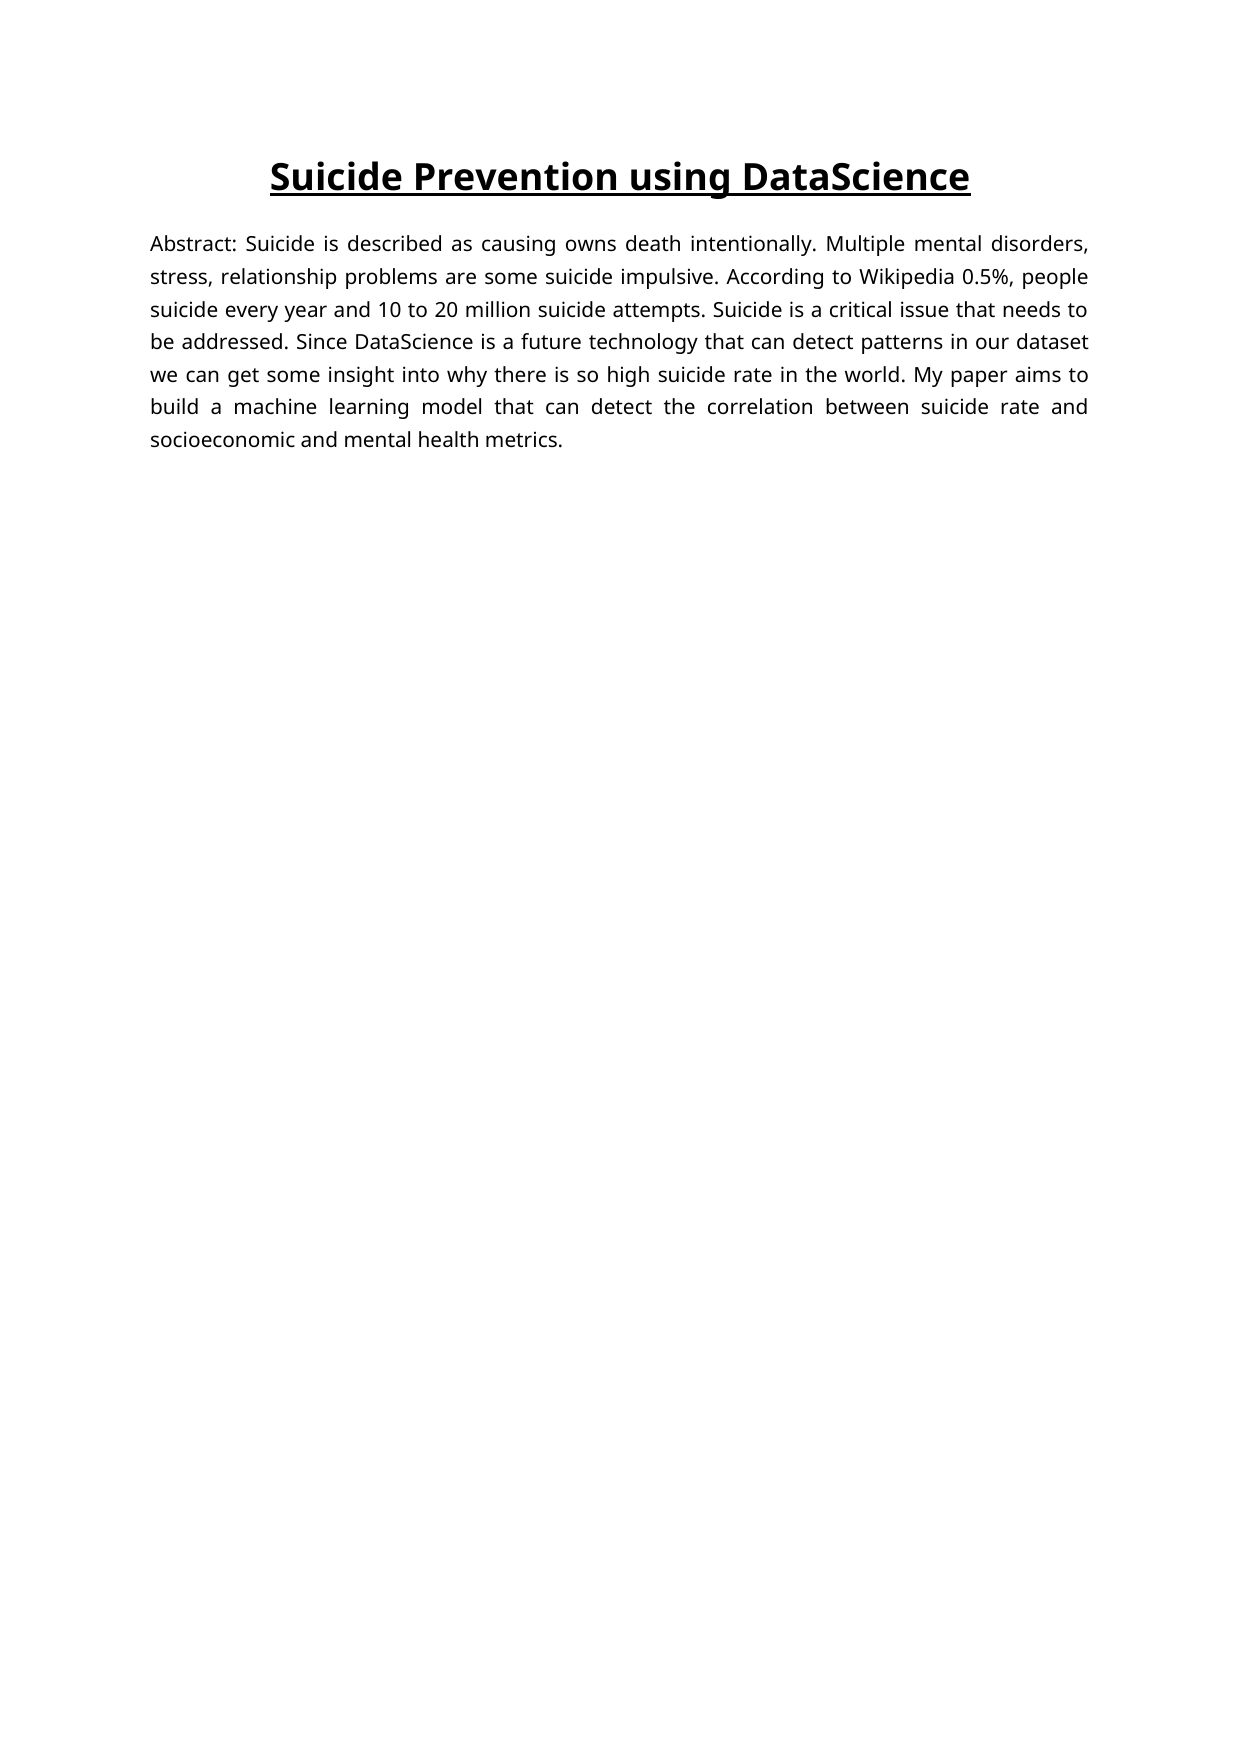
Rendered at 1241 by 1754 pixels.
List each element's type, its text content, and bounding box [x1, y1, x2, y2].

text Abstract: Suicide is described as causing owns death intentionally. Multiple mental disorders, stress, relationship problems are some suicide impulsive. According to Wikipedia 0.5%, people suicide every year and 10 to 20 million suicide attempts. Suicide is a critical issue that needs to be addressed. Since DataScience is a future technology that can detect patterns in our dataset we can get some insight into why there is so high suicide rate in the world. My paper aims to build a machine learning model that can detect the correlation between suicide rate and socioeconomic and mental health metrics. [150, 229, 1090, 453]
text Suicide Prevention using DataScience [150, 150, 1090, 201]
